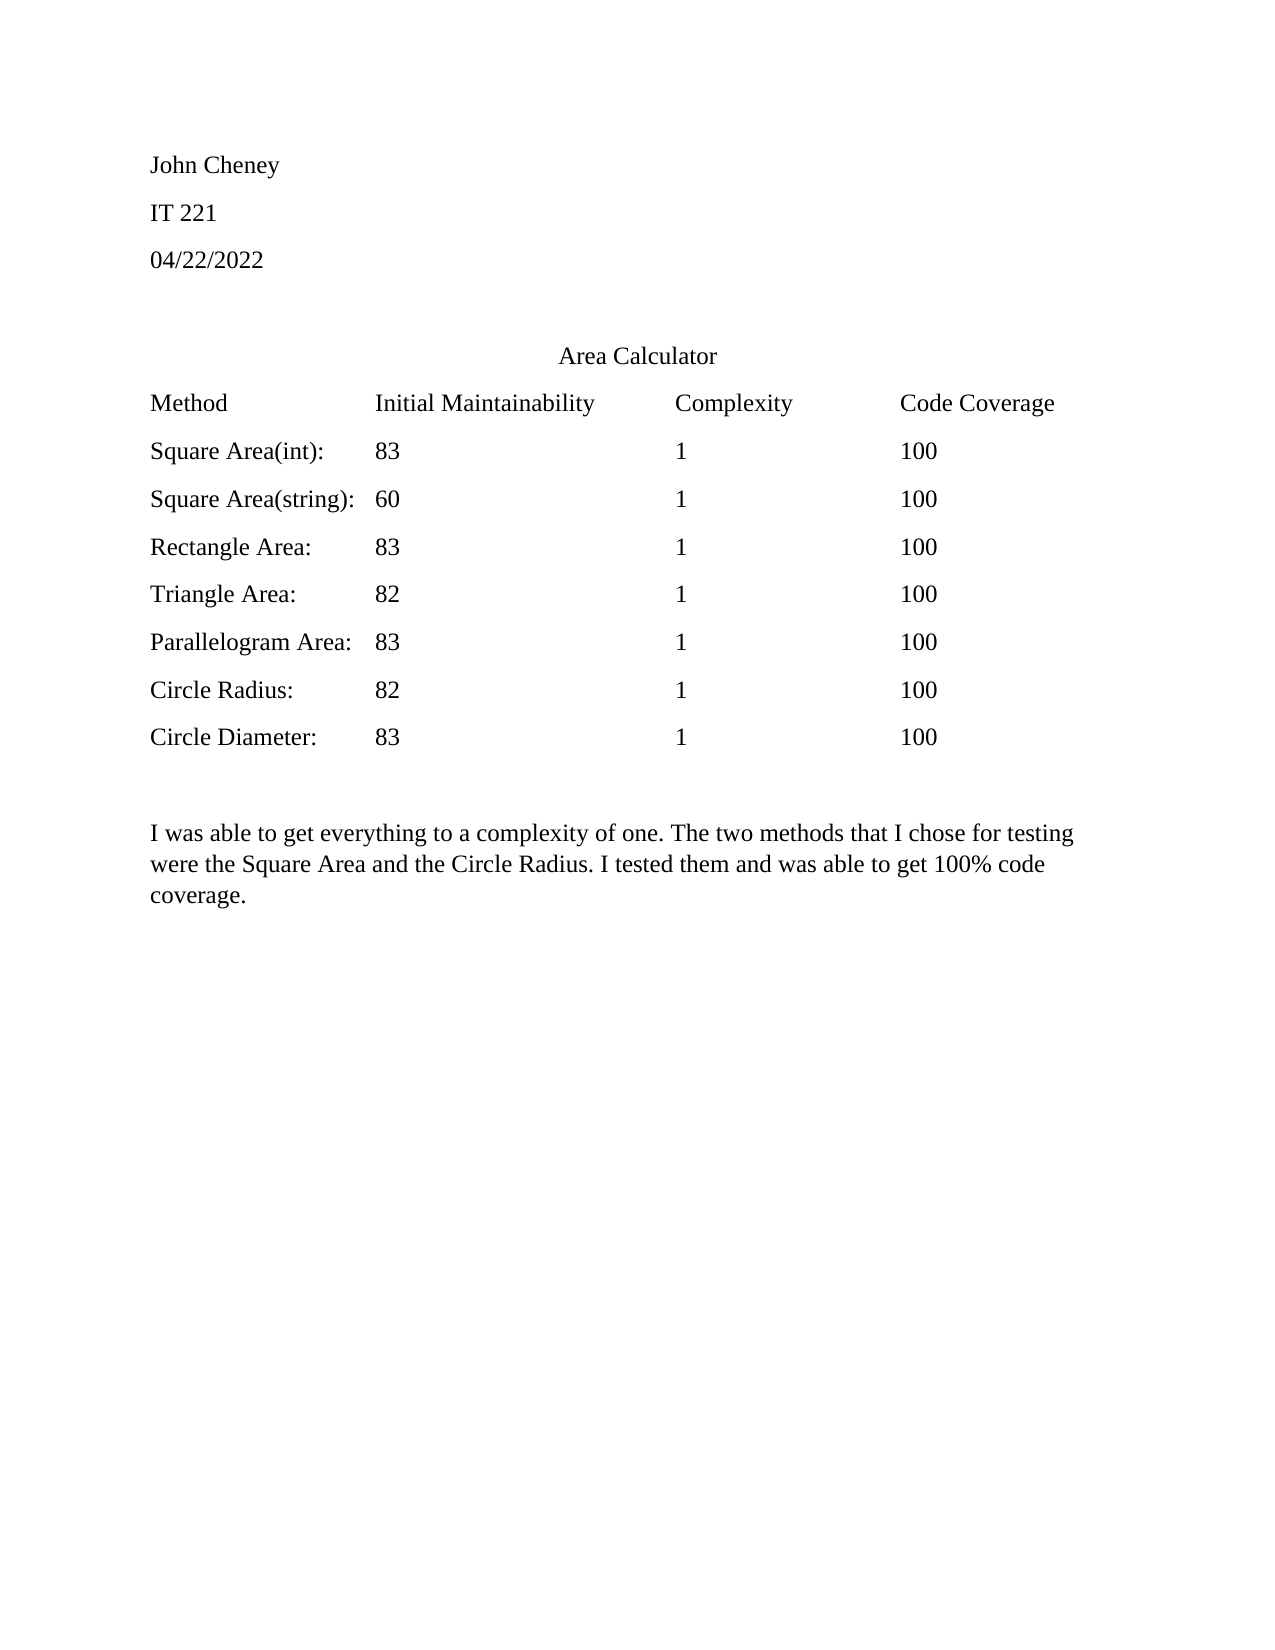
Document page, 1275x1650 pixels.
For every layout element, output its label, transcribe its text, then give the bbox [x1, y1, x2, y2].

text Square Area(string): 60 1 100 [150, 484, 1125, 513]
text Rectangle Area: 83 1 100 [150, 532, 1125, 560]
text IT 221 [150, 198, 1125, 226]
text Triangle Area: 82 1 100 [150, 579, 1125, 608]
text Circle Diameter: 83 1 100 [150, 722, 1125, 751]
text Square Area(int): 83 1 100 [150, 436, 1125, 465]
text Method Initial Maintainability Complexity Code Coverage [150, 388, 1125, 417]
text Parallelogram Area: 83 1 100 [150, 627, 1125, 656]
text I was able to get everything to a complexity of one. The two methods that I chose for testing were the Square Area and the Circle Radius. I tested them and was able to get 100% code coverage. [150, 818, 1125, 909]
text John Cheney [150, 150, 1125, 179]
text Area Calculator [150, 341, 1125, 369]
text Circle Radius: 82 1 100 [150, 675, 1125, 703]
text 04/22/2022 [150, 245, 1125, 274]
